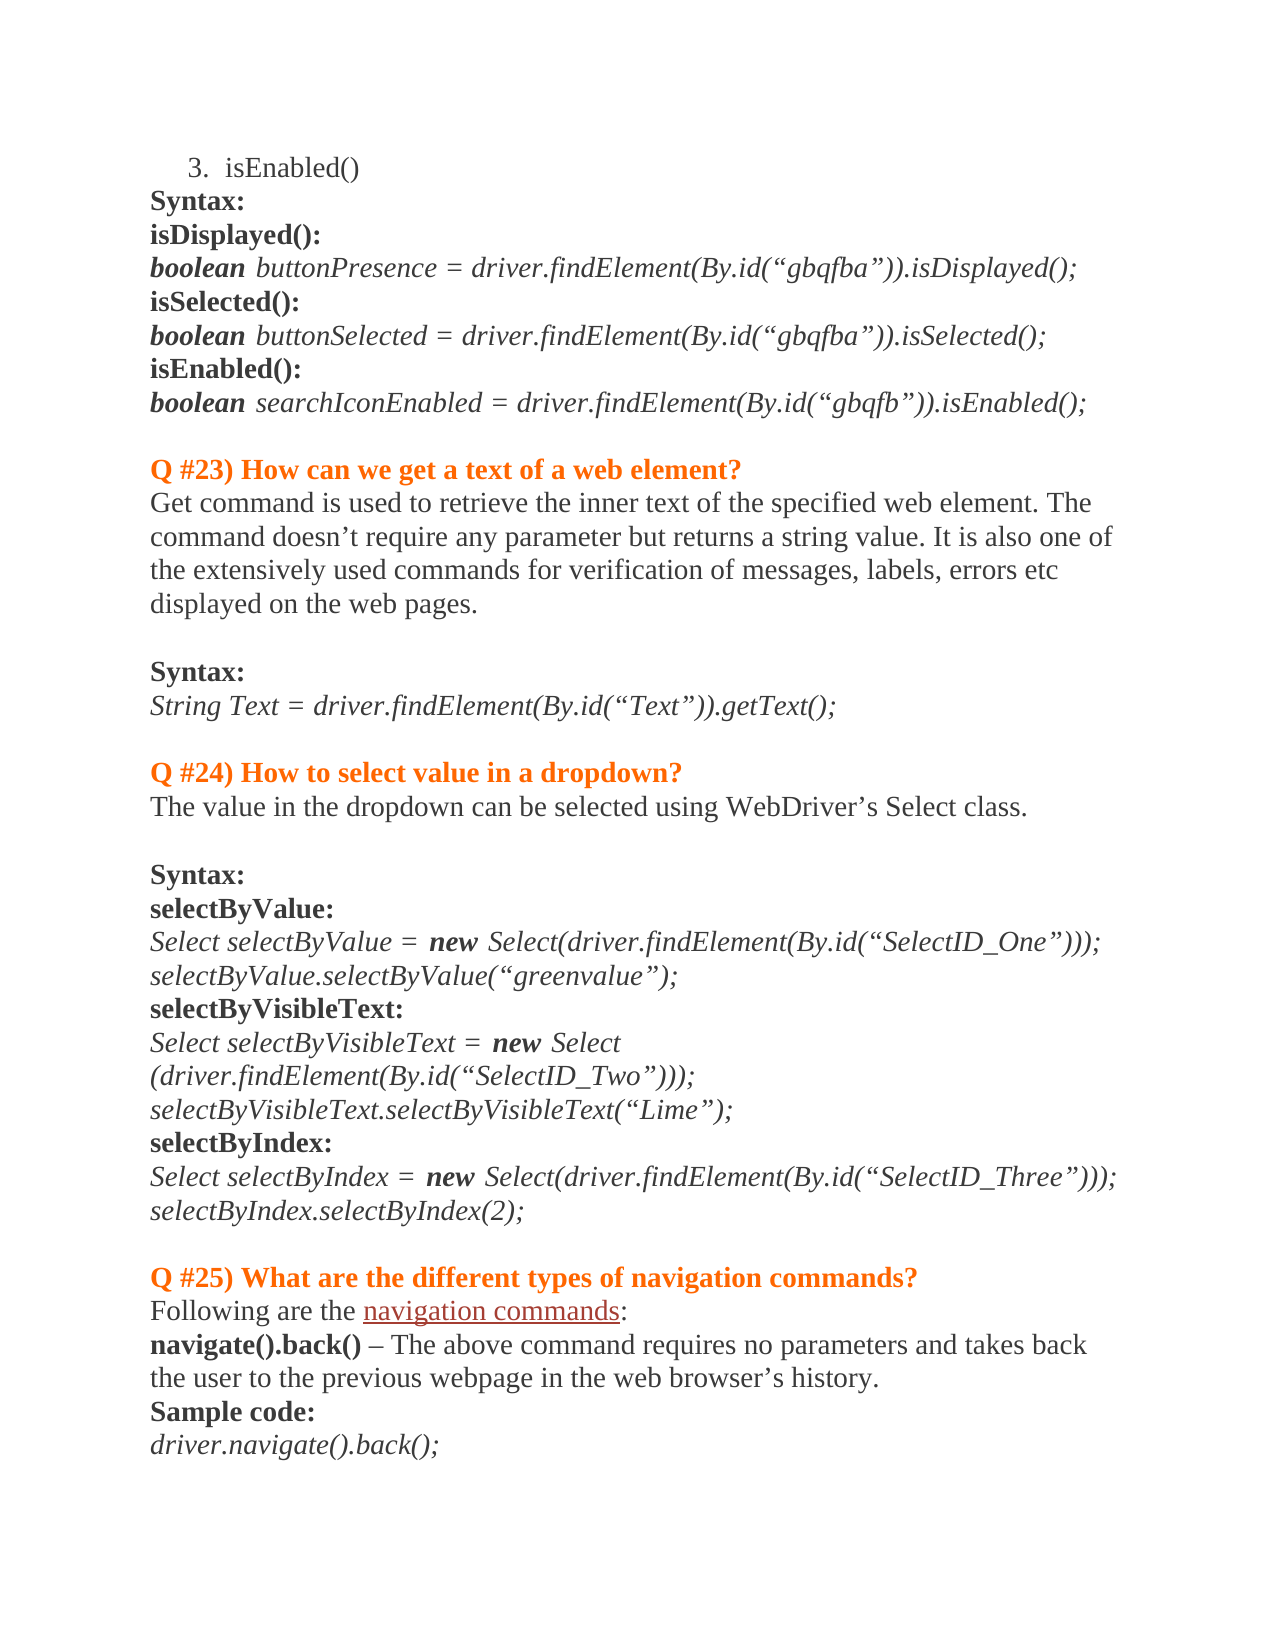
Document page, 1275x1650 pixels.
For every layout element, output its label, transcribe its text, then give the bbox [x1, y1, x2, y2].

text isSelected(): boolean buttonSelected = driver.findElement(By.id(“gbqfba”)).isSelected(); [150, 284, 1125, 351]
text selectByIndex: Select selectByIndex = new Select(driver.findElement(By.id(“SelectID_Three”))); selectByIndex.selectByIndex(2); [150, 1126, 1125, 1226]
text selectByValue: Select selectByValue = new Select(driver.findElement(By.id(“SelectID_One”))); selectByValue.selectByValue(“greenvalue”); [150, 891, 1125, 991]
text The value in the dropdown can be selected using WebDriver’s Select class. [150, 789, 1125, 822]
text Following are the navigation commands: navigate().back() – The above command requires no parameters and takes back the user to the previous webpage in the web browser’s history. [150, 1293, 1125, 1394]
text Get command is used to retrieve the inner text of the specified web element. The command doesn’t require any parameter but returns a string value. It is also one of the extensively used commands for verification of messages, labels, errors etc displayed on the web pages. [150, 485, 1125, 619]
text isDisplayed(): boolean buttonPresence = driver.findElement(By.id(“gbqfba”)).isDisplayed(); [150, 217, 1125, 284]
text Syntax: [150, 857, 1125, 891]
text Q #23) How can we get a text of a web element? [150, 452, 1125, 485]
text isEnabled(): boolean searchIconEnabled = driver.findElement(By.id(“gbqfb”)).isEnabled(); [150, 351, 1125, 418]
text Q #25) What are the different types of navigation commands? [150, 1260, 1125, 1293]
text Sample code: driver.navigate().back(); [150, 1394, 1125, 1461]
list isEnabled() [187, 150, 1125, 183]
text Syntax: [150, 183, 1125, 217]
text Q #24) How to select value in a dropdown? [150, 755, 1125, 789]
text selectByVisibleText: Select selectByVisibleText = new Select (driver.findElement(By.id(“SelectID_Two”))); selectByVisibleText.selectByVisibleText(“Lime”); [150, 991, 1125, 1126]
text Syntax: String Text = driver.findElement(By.id(“Text”)).getText(); [150, 654, 1125, 722]
